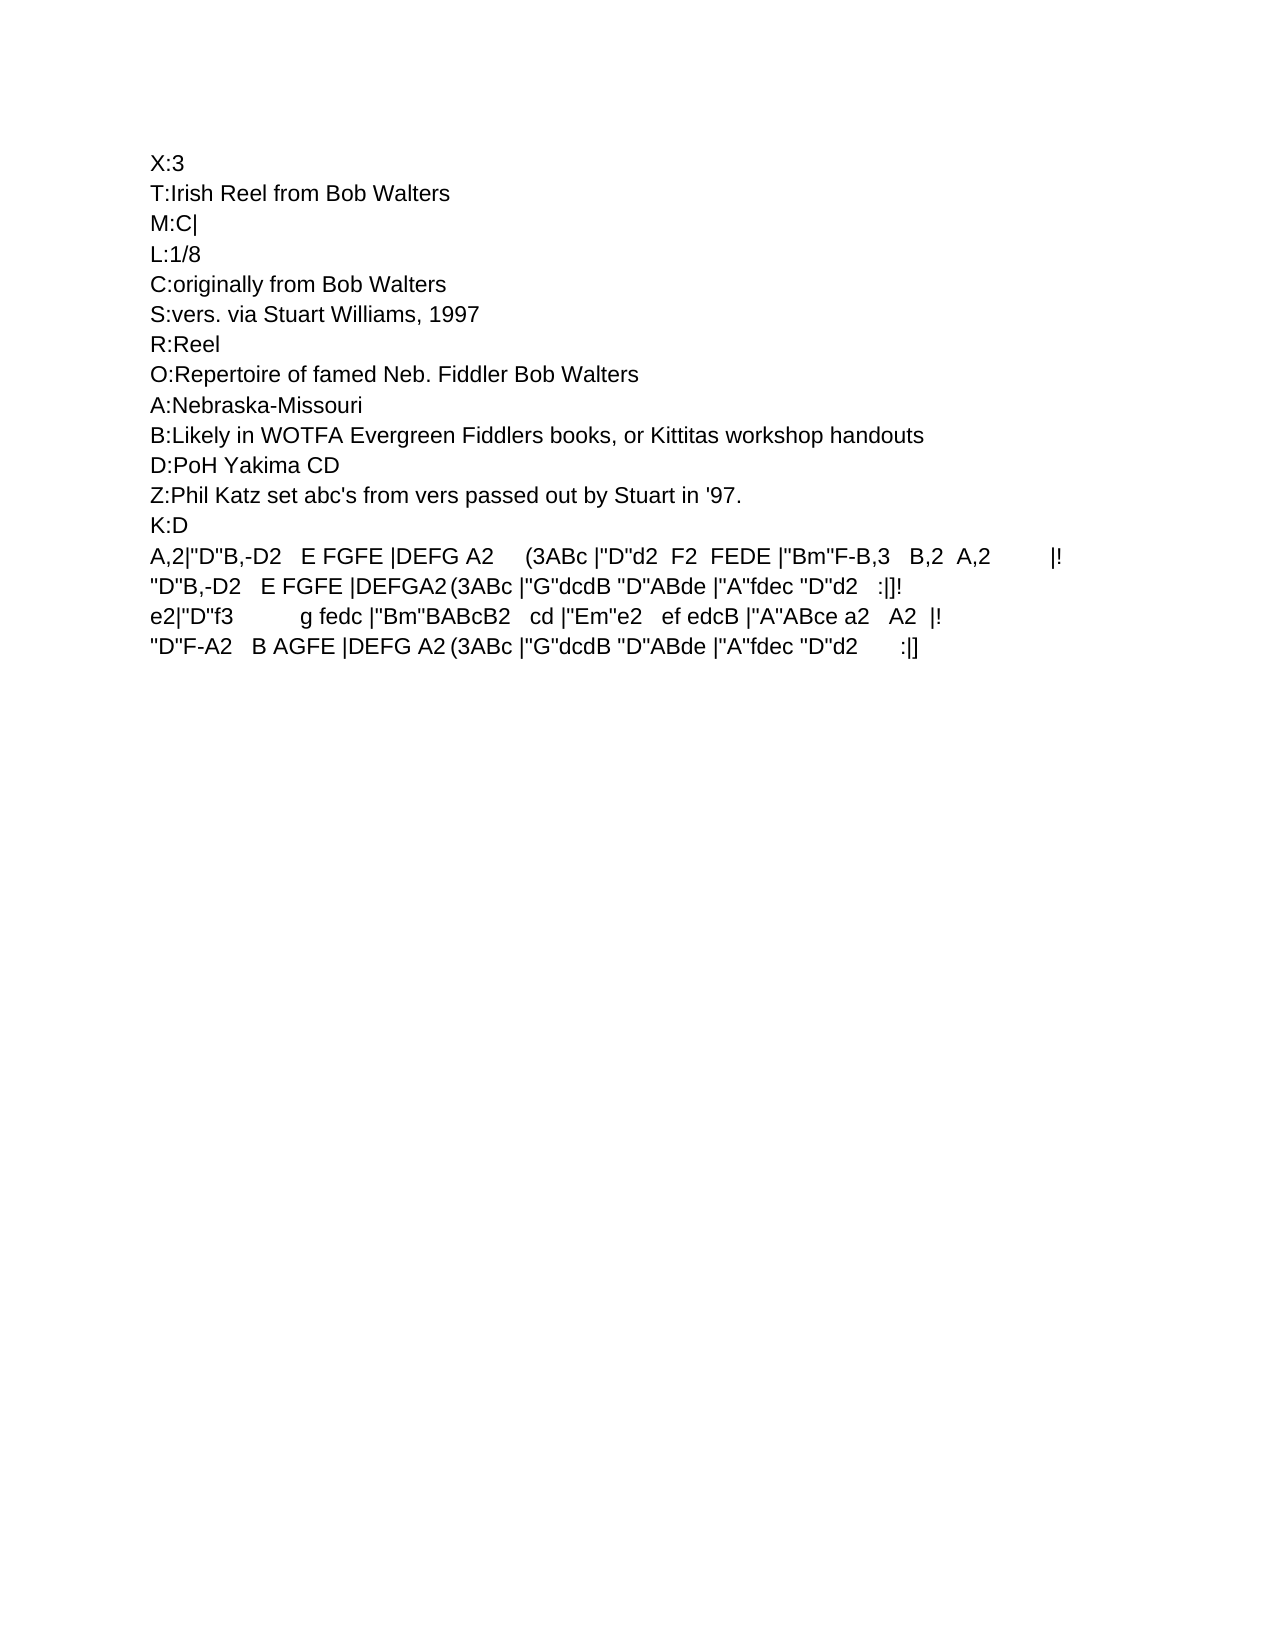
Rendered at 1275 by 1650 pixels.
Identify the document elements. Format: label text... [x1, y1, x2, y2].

text A:Nebraska-Missouri [150, 392, 1125, 418]
text O:Repertoire of famed Neb. Fiddler Bob Walters [150, 361, 1125, 388]
text T:Irish Reel from Bob Walters [150, 180, 1125, 207]
text "D"B,-D2 E FGFE |DEFGA2 (3ABc |"G"dcdB "D"ABde |"A"fdec "D"d2 :|]! [150, 573, 1125, 599]
text "D"F-A2 B AGFE |DEFG A2 (3ABc |"G"dcdB "D"ABde |"A"fdec "D"d2 :|] [150, 633, 1125, 660]
text Z:Phil Katz set abc's from vers passed out by Stuart in '97. [150, 482, 1125, 509]
text R:Reel [150, 331, 1125, 358]
text C:originally from Bob Walters [150, 271, 1125, 297]
text A,2|"D"B,-D2 E FGFE |DEFG A2 (3ABc |"D"d2 F2 FEDE |"Bm"F-B,3 B,2 A,2 |! [150, 543, 1125, 569]
text D:PoH Yakima CD [150, 452, 1125, 478]
text K:D [150, 512, 1125, 539]
text L:1/8 [150, 241, 1125, 267]
text e2|"D"f3 g fedc |"Bm"BABcB2 cd |"Em"e2 ef edcB |"A"ABce a2 A2 |! [150, 603, 1125, 629]
text B:Likely in WOTFA Evergreen Fiddlers books, or Kittitas workshop handouts [150, 422, 1125, 448]
text S:vers. via Stuart Williams, 1997 [150, 301, 1125, 327]
text M:C| [150, 210, 1125, 237]
text X:3 [150, 150, 1125, 176]
